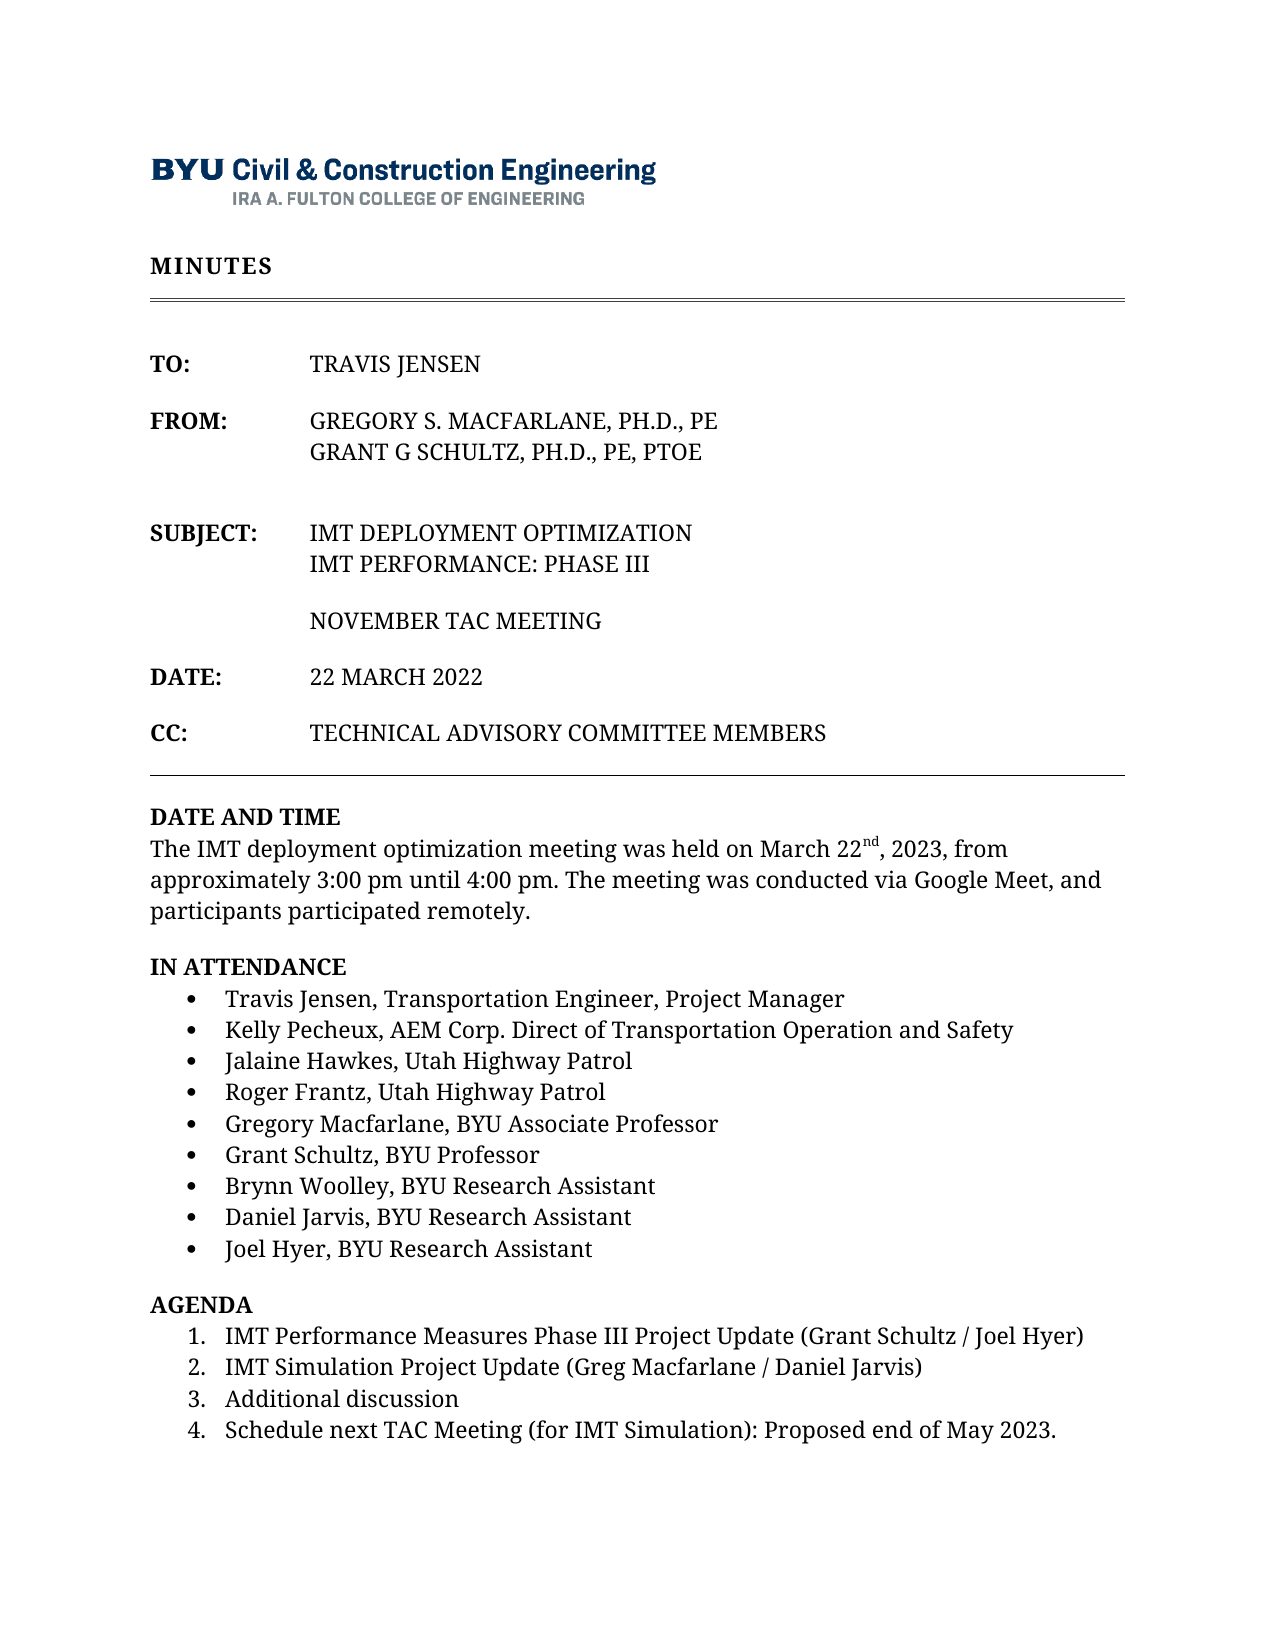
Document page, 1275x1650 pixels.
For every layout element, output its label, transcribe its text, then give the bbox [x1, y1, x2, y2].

list Joel Hyer, BYU Research Assistant [187, 1233, 1125, 1264]
table_header Travis Jensen [309, 323, 1125, 379]
list Schedule next TAC Meeting (for IMT Simulation): Proposed end of May 2023. [187, 1414, 1125, 1445]
table_cell : [150, 492, 309, 636]
table_header : [150, 323, 309, 379]
picture [150, 150, 667, 219]
table_cell : [150, 636, 309, 692]
table_cell Technical Advisory Committee MEMBERS [309, 692, 1125, 775]
list Daniel Jarvis, BYU Research Assistant [187, 1201, 1125, 1233]
subtitle Agenda [150, 1289, 1125, 1320]
title MInutes [150, 250, 1125, 298]
table_cell 22 March 2022 [309, 636, 1125, 692]
list Kelly Pecheux, AEM Corp. Direct of Transportation Operation and Safety [187, 1014, 1125, 1045]
list Jalaine Hawkes, Utah Highway Patrol [187, 1045, 1125, 1076]
table_cell : [150, 692, 309, 775]
list Additional discussion [187, 1383, 1125, 1414]
table_cell Gregory S. Macfarlane, Ph.D., PE GRANT G SCHULTZ, PH.D., PE, PTOE [309, 380, 1125, 492]
list IMT Simulation Project Update (Greg Macfarlane / Daniel Jarvis) [187, 1351, 1125, 1383]
list Gregory Macfarlane, BYU Associate Professor [187, 1108, 1125, 1139]
list Brynn Woolley, BYU Research Assistant [187, 1170, 1125, 1201]
text The IMT deployment optimization meeting was held on March 22nd, 2023, from approximately 3:00 pm until 4:00 pm. The meeting was conducted via Google Meet, and participants participated remotely. [150, 833, 1125, 926]
table_cell : [150, 380, 309, 492]
list Grant Schultz, BYU Professor [187, 1139, 1125, 1170]
subtitle Date and Time [150, 801, 1125, 833]
table_cell IMT Deployment Optimization IMT PERFORMANCE: PHASE III November Tac MEETING [309, 492, 1125, 636]
list Roger Frantz, Utah Highway Patrol [187, 1076, 1125, 1108]
list IMT Performance Measures Phase III Project Update (Grant Schultz / Joel Hyer) [187, 1320, 1125, 1351]
list Travis Jensen, Transportation Engineer, Project Manager [187, 983, 1125, 1014]
subtitle In Attendance [150, 951, 1125, 983]
